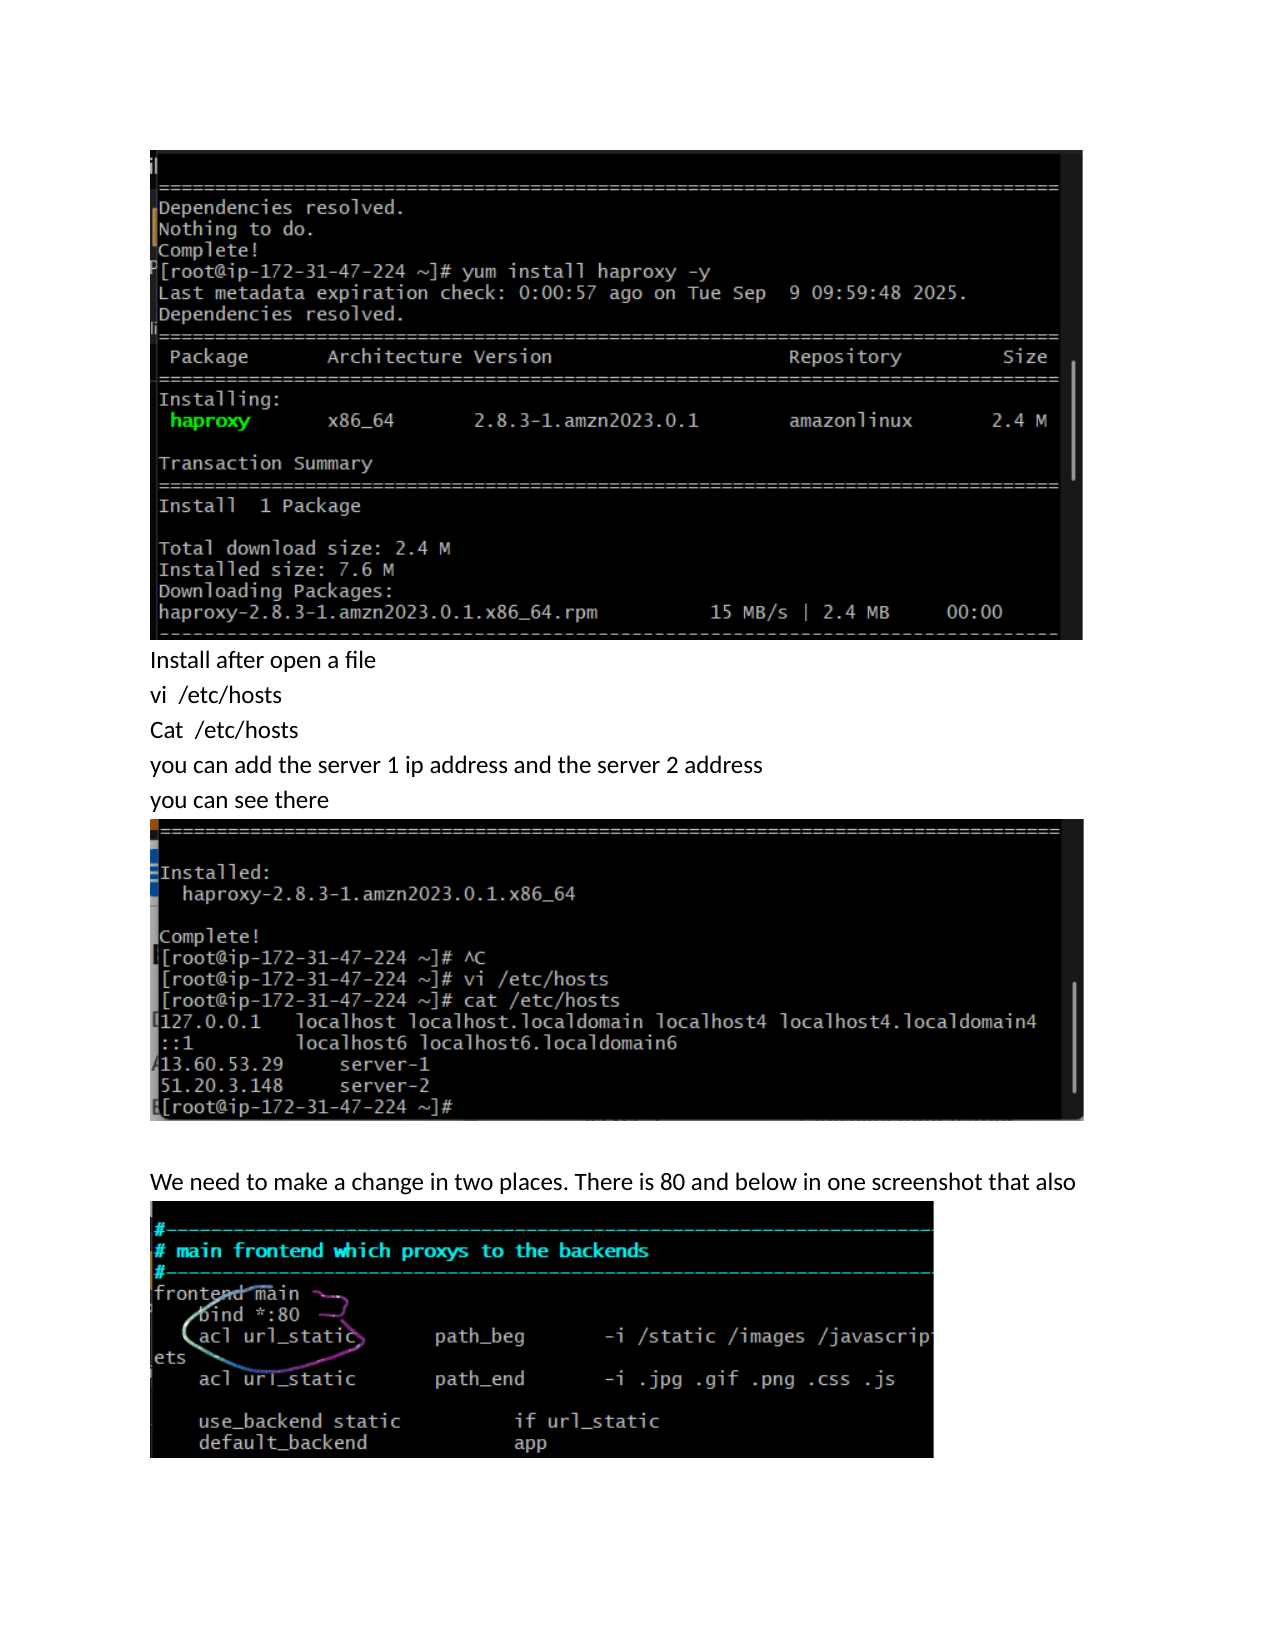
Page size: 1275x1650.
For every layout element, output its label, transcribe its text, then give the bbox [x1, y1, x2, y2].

text We need to make a change in two places. There is 80 and below in one screenshot that also [150, 1166, 1125, 1197]
picture [150, 1201, 934, 1458]
text Install after open a file vi /etc/hosts [150, 644, 1125, 710]
picture [150, 819, 1084, 1121]
picture [150, 150, 1083, 640]
